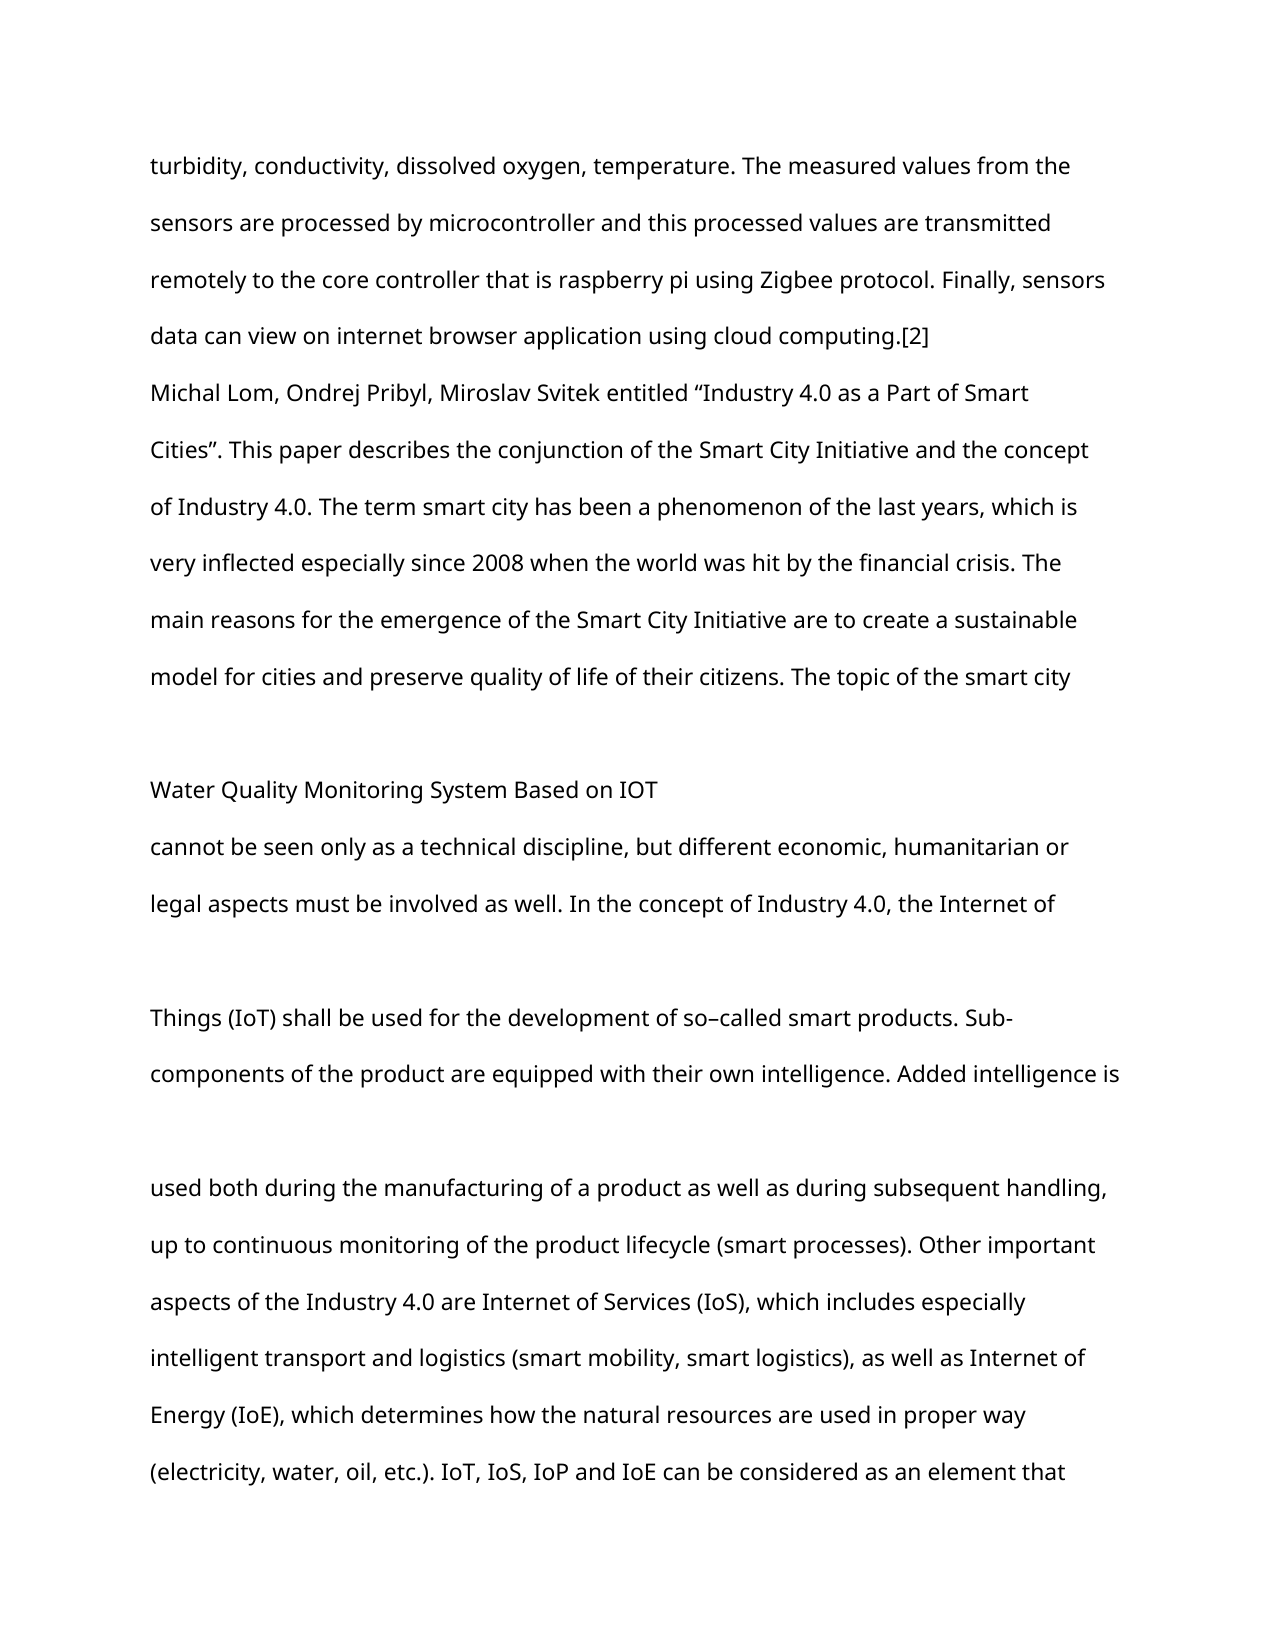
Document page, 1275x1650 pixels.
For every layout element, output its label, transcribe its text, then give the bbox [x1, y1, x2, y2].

text used both during the manufacturing of a product as well as during subsequent handling, [150, 1172, 1125, 1203]
text cannot be seen only as a technical discipline, but different economic, humanitarian or [150, 831, 1125, 862]
text Cities”. This paper describes the conjunction of the Smart City Initiative and the concept [150, 434, 1125, 465]
text model for cities and preserve quality of life of their citizens. The topic of the smart city [150, 661, 1125, 692]
text sensors are processed by microcontroller and this processed values are transmitted [150, 207, 1125, 238]
text up to continuous monitoring of the product lifecycle (smart processes). Other important [150, 1229, 1125, 1260]
text intelligent transport and logistics (smart mobility, smart logistics), as well as Internet of [150, 1342, 1125, 1373]
text Water Quality Monitoring System Based on IOT [150, 774, 1125, 806]
text main reasons for the emergence of the Smart City Initiative are to create a sustainable [150, 604, 1125, 635]
text Things (IoT) shall be used for the development of so–called smart products. Sub- [150, 1002, 1125, 1033]
text of Industry 4.0. The term smart city has been a phenomenon of the last years, which is [150, 491, 1125, 522]
text (electricity, water, oil, etc.). IoT, IoS, IoP and IoE can be considered as an element that [150, 1456, 1125, 1487]
text components of the product are equipped with their own intelligence. Added intelligence is [150, 1058, 1125, 1089]
text legal aspects must be involved as well. In the concept of Industry 4.0, the Internet of [150, 888, 1125, 919]
text remotely to the core controller that is raspberry pi using Zigbee protocol. Finally, sensors [150, 263, 1125, 295]
text turbidity, conductivity, dissolved oxygen, temperature. The measured values from the [150, 150, 1125, 181]
text Michal Lom, Ondrej Pribyl, Miroslav Svitek entitled “Industry 4.0 as a Part of Smart [150, 377, 1125, 408]
text very inflected especially since 2008 when the world was hit by the financial crisis. The [150, 547, 1125, 579]
text Energy (IoE), which determines how the natural resources are used in proper way [150, 1399, 1125, 1430]
text aspects of the Industry 4.0 are Internet of Services (IoS), which includes especially [150, 1285, 1125, 1317]
text data can view on internet browser application using cloud computing.[2] [150, 320, 1125, 352]
